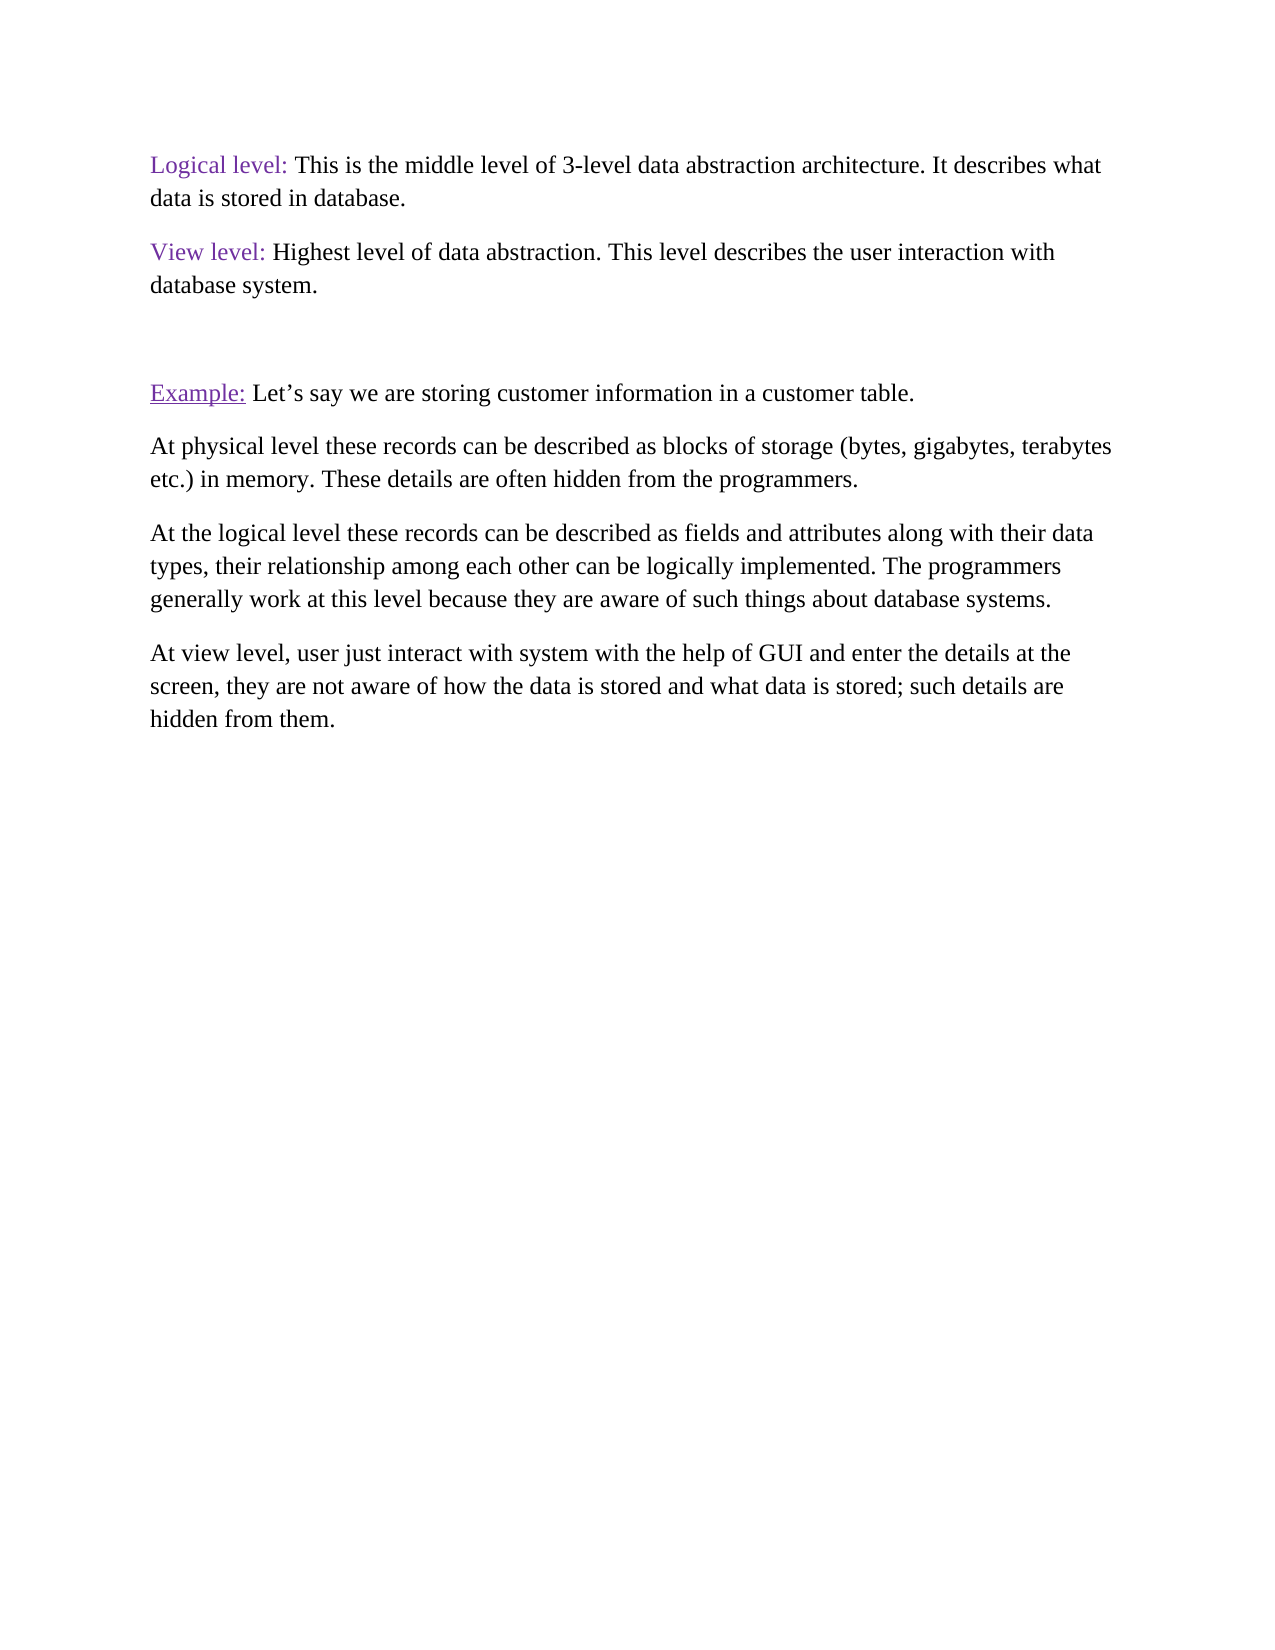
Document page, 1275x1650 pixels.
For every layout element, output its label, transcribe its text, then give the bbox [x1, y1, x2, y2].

text At physical level these records can be described as blocks of storage (bytes, gigabytes, terabytes etc.) in memory. These details are often hidden from the programmers. [150, 431, 1125, 493]
text Example: Let’s say we are storing customer information in a customer table. [150, 378, 1125, 406]
text At view level, user just interact with system with the help of GUI and enter the details at the screen, they are not aware of how the data is stored and what data is stored; such details are hidden from them. [150, 638, 1125, 733]
text View level: Highest level of data abstraction. This level describes the user interaction with database system. [150, 237, 1125, 299]
text Logical level: This is the middle level of 3-level data abstraction architecture. It describes what data is stored in database. [150, 150, 1125, 212]
text At the logical level these records can be described as fields and attributes along with their data types, their relationship among each other can be logically implemented. The programmers generally work at this level because they are aware of such things about database systems. [150, 518, 1125, 613]
